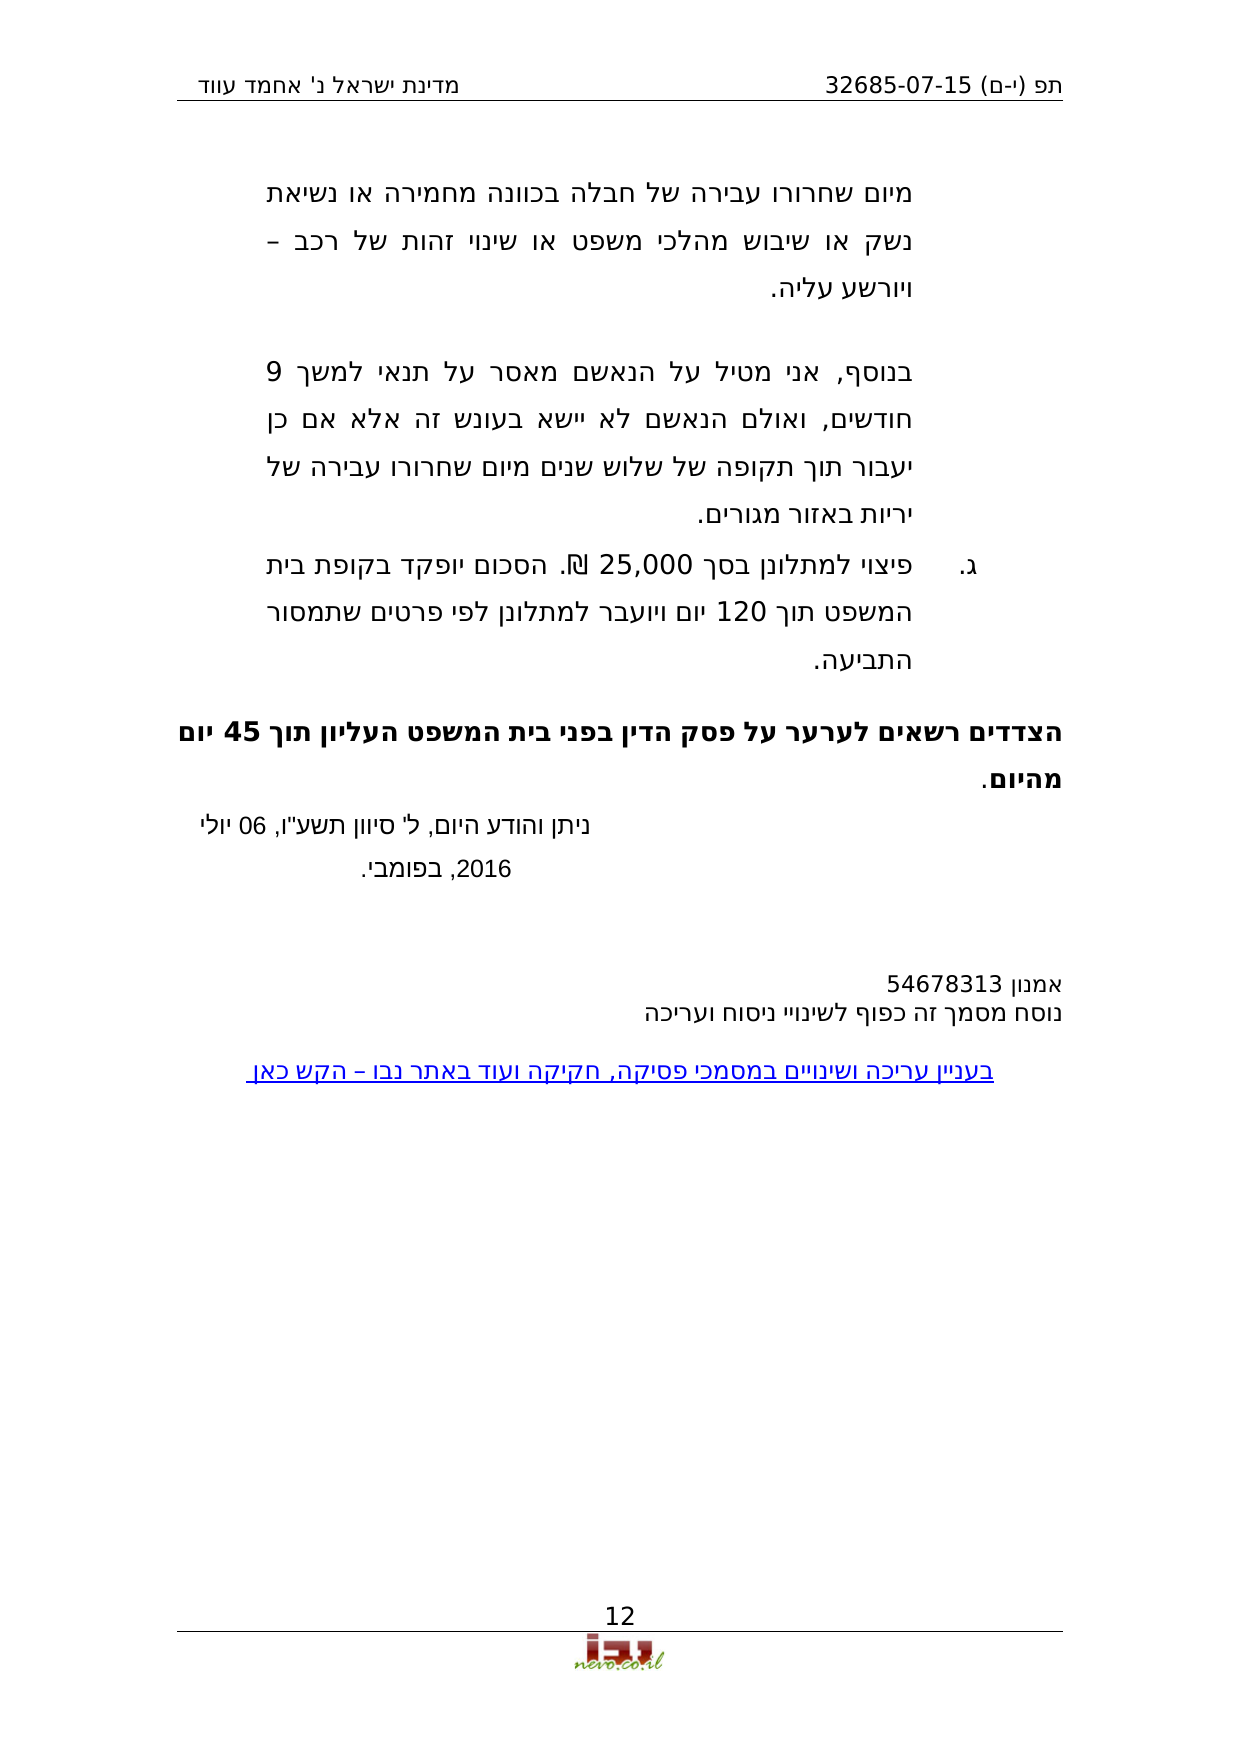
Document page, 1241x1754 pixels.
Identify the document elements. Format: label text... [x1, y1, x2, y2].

text אמנון 54678313 [177, 972, 1063, 998]
text ניתן והודע היום, ל' סיוון תשע"ו, 06 יולי 2016, בפומבי. [177, 811, 688, 883]
picture [574, 1633, 666, 1671]
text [266, 177, 988, 304]
text בעניין עריכה ושינויים במסמכי פסיקה, חקיקה ועוד באתר נבו – הקש כאן [177, 1056, 1063, 1085]
text נוסח מסמך זה כפוף לשינויי ניסוח ועריכה [177, 998, 1063, 1027]
text הצדדים רשאים לערער על פסק הדין בפני בית המשפט העליון תוך 45 יום מהיום. [177, 716, 1063, 795]
text 54678313ג. פיצוי למתלונן בסך 25,000 ₪. הסכום יופקד בקופת בית המשפט תוך 120 יום ויועבר למתלונן לפי פרטים שתמסור התביעה. [266, 549, 988, 676]
text בנוסף, אני מטיל על הנאשם מאסר על תנאי למשך 9 חודשים, ואולם הנאשם לא יישא בעונש זה אלא אם כן יעבור תוך תקופה של שלוש שנים מיום שחרורו עבירה של יריות באזור מגורים. [266, 356, 913, 530]
